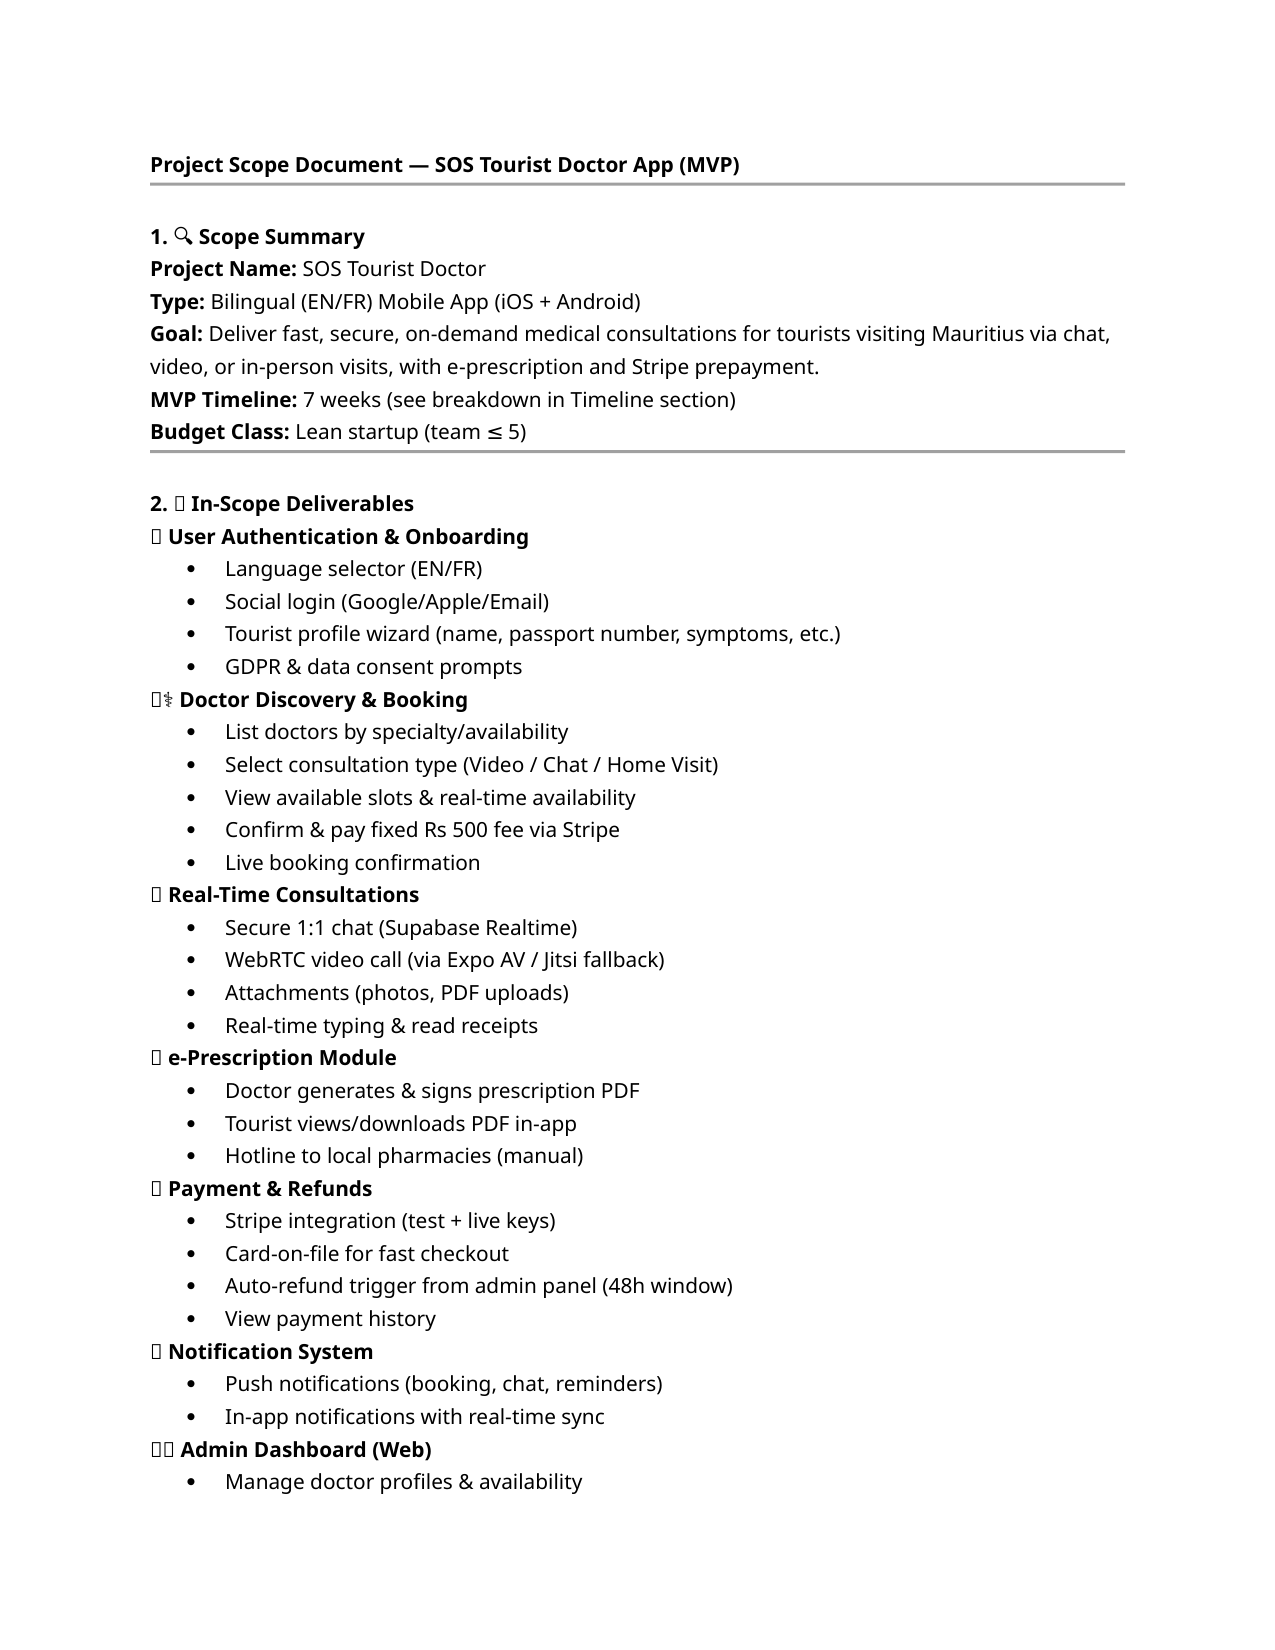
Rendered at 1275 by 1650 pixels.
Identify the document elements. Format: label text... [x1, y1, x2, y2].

text Project Scope Document — SOS Tourist Doctor App (MVP) [150, 150, 1125, 178]
list Attachments (photos, PDF uploads) [187, 978, 1125, 1007]
list Hotline to local pharmacies (manual) [187, 1141, 1125, 1170]
list List doctors by specialty/availability [187, 717, 1125, 746]
list View payment history [187, 1304, 1125, 1333]
list Real-time typing & read receipts [187, 1011, 1125, 1039]
text 🧾 Payment & Refunds [150, 1174, 1125, 1202]
list Tourist views/downloads PDF in-app [187, 1109, 1125, 1137]
text 🔔 Notification System [150, 1337, 1125, 1365]
list Live booking confirmation [187, 848, 1125, 876]
text 👤 User Authentication & Onboarding [150, 522, 1125, 550]
list Doctor generates & signs prescription PDF [187, 1076, 1125, 1104]
list Manage doctor profiles & availability [187, 1467, 1125, 1496]
list GDPR & data consent prompts [187, 652, 1125, 681]
text 📞 Real-Time Consultations [150, 880, 1125, 909]
list View available slots & real-time availability [187, 783, 1125, 811]
text 1. 🔍 Scope Summary [150, 222, 1125, 250]
list Select consultation type (Video / Chat / Home Visit) [187, 750, 1125, 778]
list Secure 1:1 chat (Supabase Realtime) [187, 913, 1125, 941]
list WebRTC video call (via Expo AV / Jitsi fallback) [187, 946, 1125, 974]
text 🧑‍💼 Admin Dashboard (Web) [150, 1435, 1125, 1463]
text 💊 e-Prescription Module [150, 1043, 1125, 1072]
text 🧑‍⚕️ Doctor Discovery & Booking [150, 685, 1125, 713]
list Confirm & pay fixed Rs 500 fee via Stripe [187, 815, 1125, 844]
list Social login (Google/Apple/Email) [187, 587, 1125, 615]
text Project Name: SOS Tourist Doctor Type: Bilingual (EN/FR) Mobile App (iOS + Android) Goal: Deliver fast, secure, on-demand medical consultations for tourists visiting Mauritius via chat, video, or in-person visits, with e-prescription and Stripe prepayment. MVP Timeline: 7 weeks (see breakdown in Timeline section) Budget Class: Lean startup (team ≤ 5) [150, 254, 1125, 446]
list Auto-refund trigger from admin panel (48h window) [187, 1272, 1125, 1300]
text 2. ✅ In-Scope Deliverables [150, 489, 1125, 518]
list Push notifications (booking, chat, reminders) [187, 1369, 1125, 1398]
list In-app notifications with real-time sync [187, 1402, 1125, 1431]
list Card-on-file for fast checkout [187, 1239, 1125, 1267]
list Language selector (EN/FR) [187, 554, 1125, 583]
list Stripe integration (test + live keys) [187, 1206, 1125, 1235]
list Tourist profile wizard (name, passport number, symptoms, etc.) [187, 619, 1125, 648]
